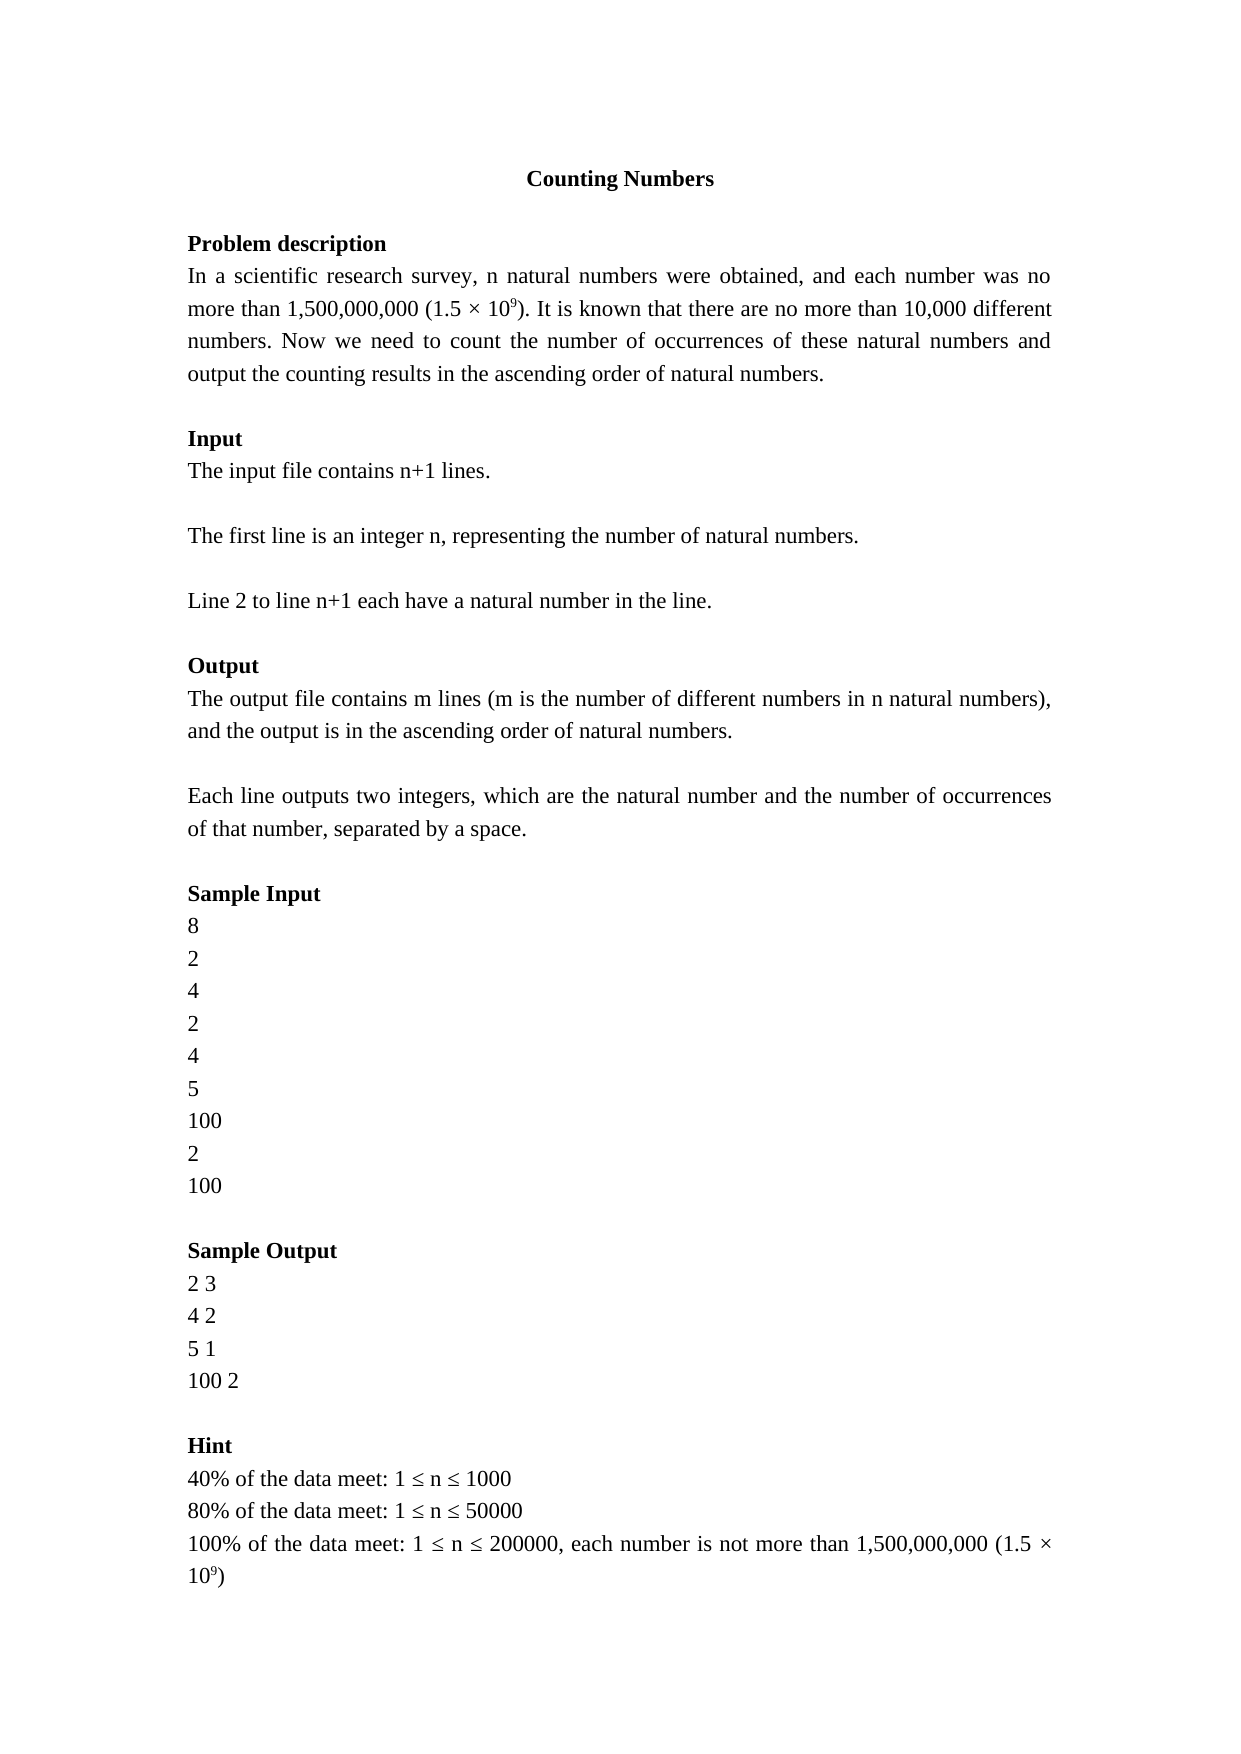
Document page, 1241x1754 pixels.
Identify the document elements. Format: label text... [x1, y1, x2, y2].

text Counting Numbers [187, 162, 1053, 194]
text 2 3 [187, 1267, 1053, 1299]
text 2 [187, 942, 1053, 974]
text In a scientific research survey, n natural numbers were obtained, and each number was no more than 1,500,000,000 (1.5 × 109). It is known that there are no more than 10,000 different numbers. Now we need to count the number of occurrences of these natural numbers and output the counting results in the ascending order of natural numbers. [187, 259, 1053, 389]
text The output file contains m lines (m is the number of different numbers in n natural numbers), and the output is in the ascending order of natural numbers. [187, 682, 1053, 747]
text 2 [187, 1007, 1053, 1039]
text 8 [187, 909, 1053, 942]
text The first line is an integer n, representing the number of natural numbers. [187, 519, 1053, 552]
text Problem description [187, 227, 1053, 259]
text Hint [187, 1429, 1053, 1462]
text Sample Input [187, 877, 1053, 909]
text 40% of the data meet: 1 ≤ n ≤ 1000 [187, 1462, 1053, 1494]
text The input file contains n+1 lines. [187, 454, 1053, 487]
text 80% of the data meet: 1 ≤ n ≤ 50000 [187, 1494, 1053, 1527]
text 100 2 [187, 1364, 1053, 1397]
text 4 [187, 974, 1053, 1007]
text Sample Output [187, 1234, 1053, 1267]
text 4 [187, 1039, 1053, 1072]
text Input [187, 422, 1053, 454]
text Each line outputs two integers, which are the natural number and the number of occurrences of that number, separated by a space. [187, 779, 1053, 844]
text 100 [187, 1169, 1053, 1202]
text 4 2 [187, 1299, 1053, 1332]
text 5 1 [187, 1332, 1053, 1364]
text 100 [187, 1104, 1053, 1137]
text Output [187, 649, 1053, 682]
text 5 [187, 1072, 1053, 1104]
text 2 [187, 1137, 1053, 1169]
text Line 2 to line n+1 each have a natural number in the line. [187, 584, 1053, 617]
text 100% of the data meet: 1 ≤ n ≤ 200000, each number is not more than 1,500,000,000 (1.5 × 109) [187, 1527, 1053, 1592]
